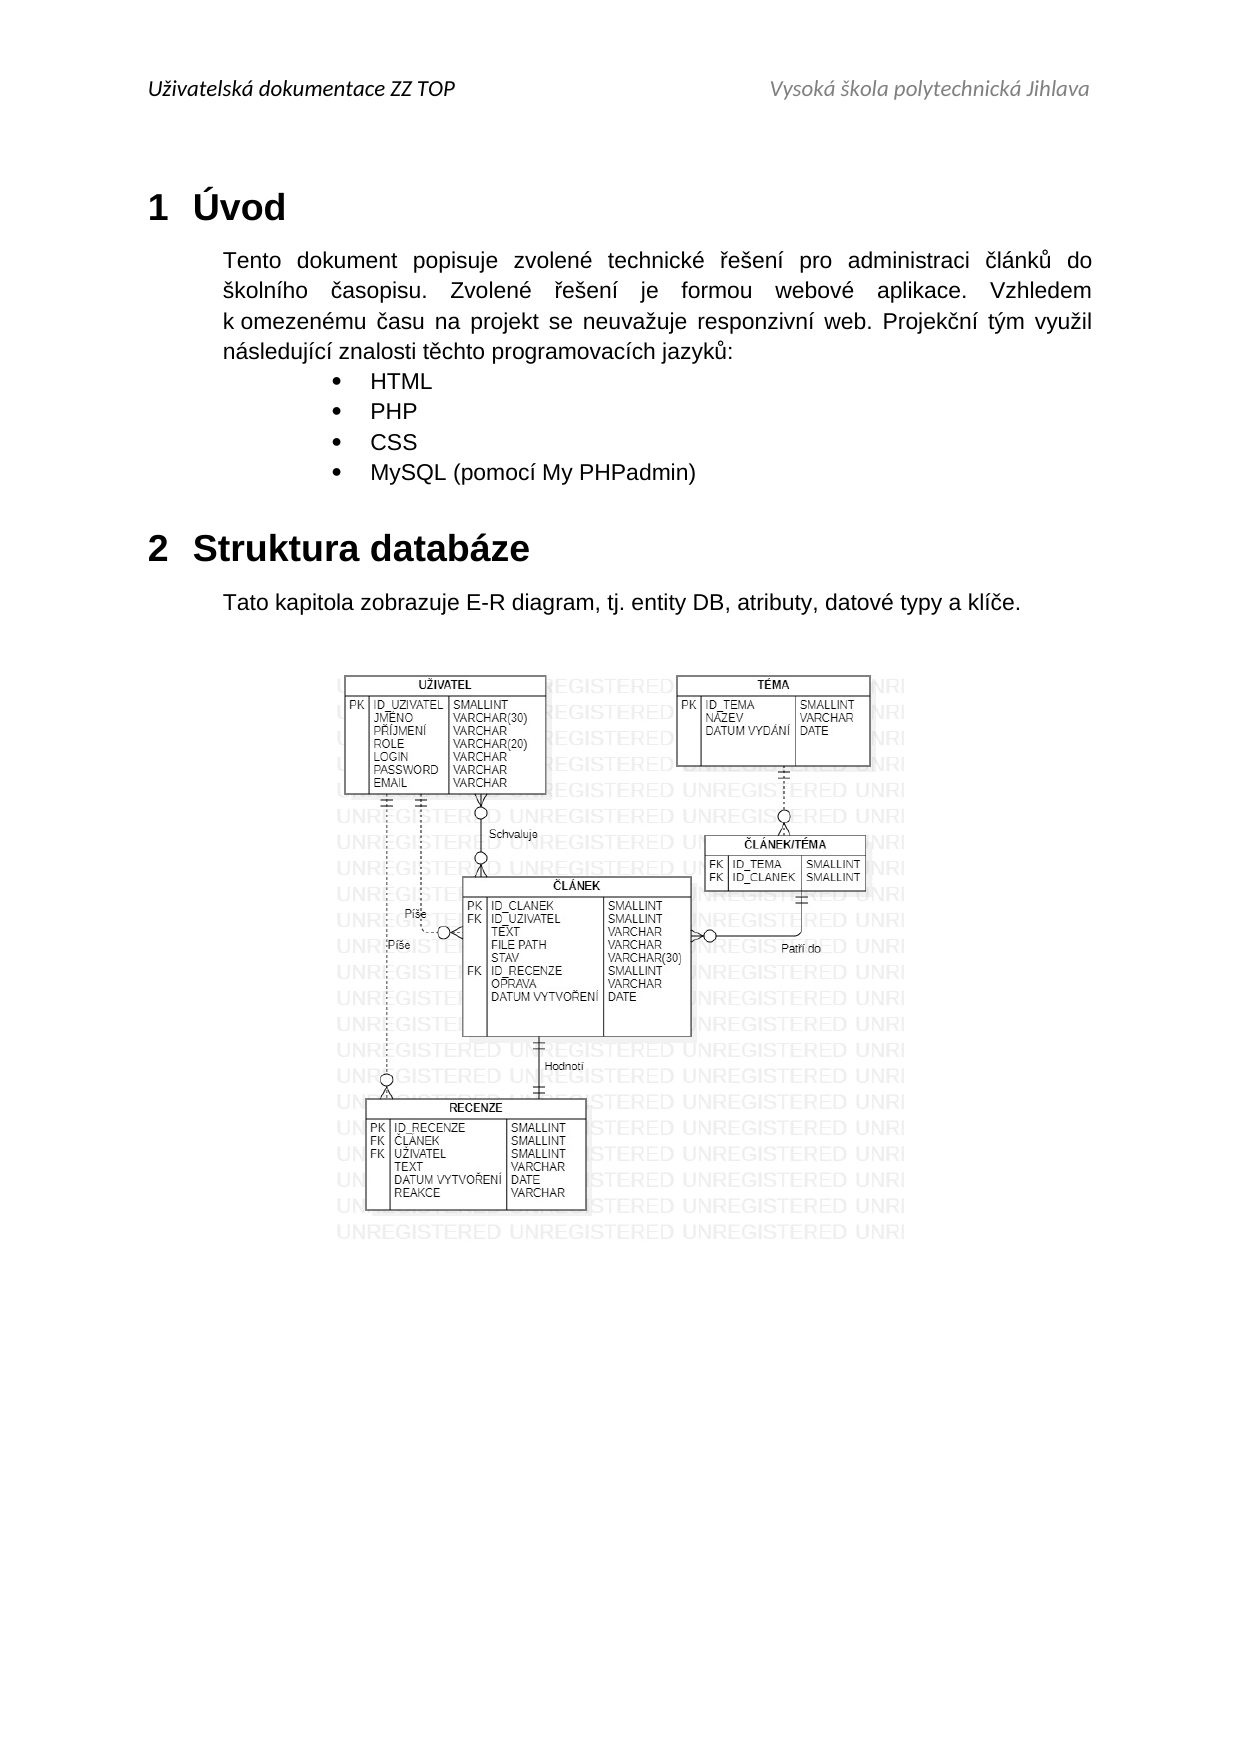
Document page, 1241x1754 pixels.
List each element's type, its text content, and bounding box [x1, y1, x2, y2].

list PHP [333, 398, 1093, 424]
list HTML [333, 368, 1093, 394]
list MySQL (pomocí My PHPadmin) [333, 459, 1093, 485]
list CSS [333, 428, 1093, 455]
list Tato kapitola zobrazuje E-R diagram, tj. entity DB, atributy, datové typy a klíče. [223, 588, 1093, 615]
picture [336, 668, 904, 1244]
list Tento dokument popisuje zvolené technické řešení pro administraci článků do školního časopisu. Zvolené řešení je formou webové aplikace. Vzhledem k omezenému času na projekt se neuvažuje responzivní web. Projekční tým využil následující znalosti těchto programovacích jazyků: [223, 247, 1093, 364]
subtitle Struktura databáze [148, 526, 1093, 569]
subtitle Úvod [148, 185, 1093, 228]
